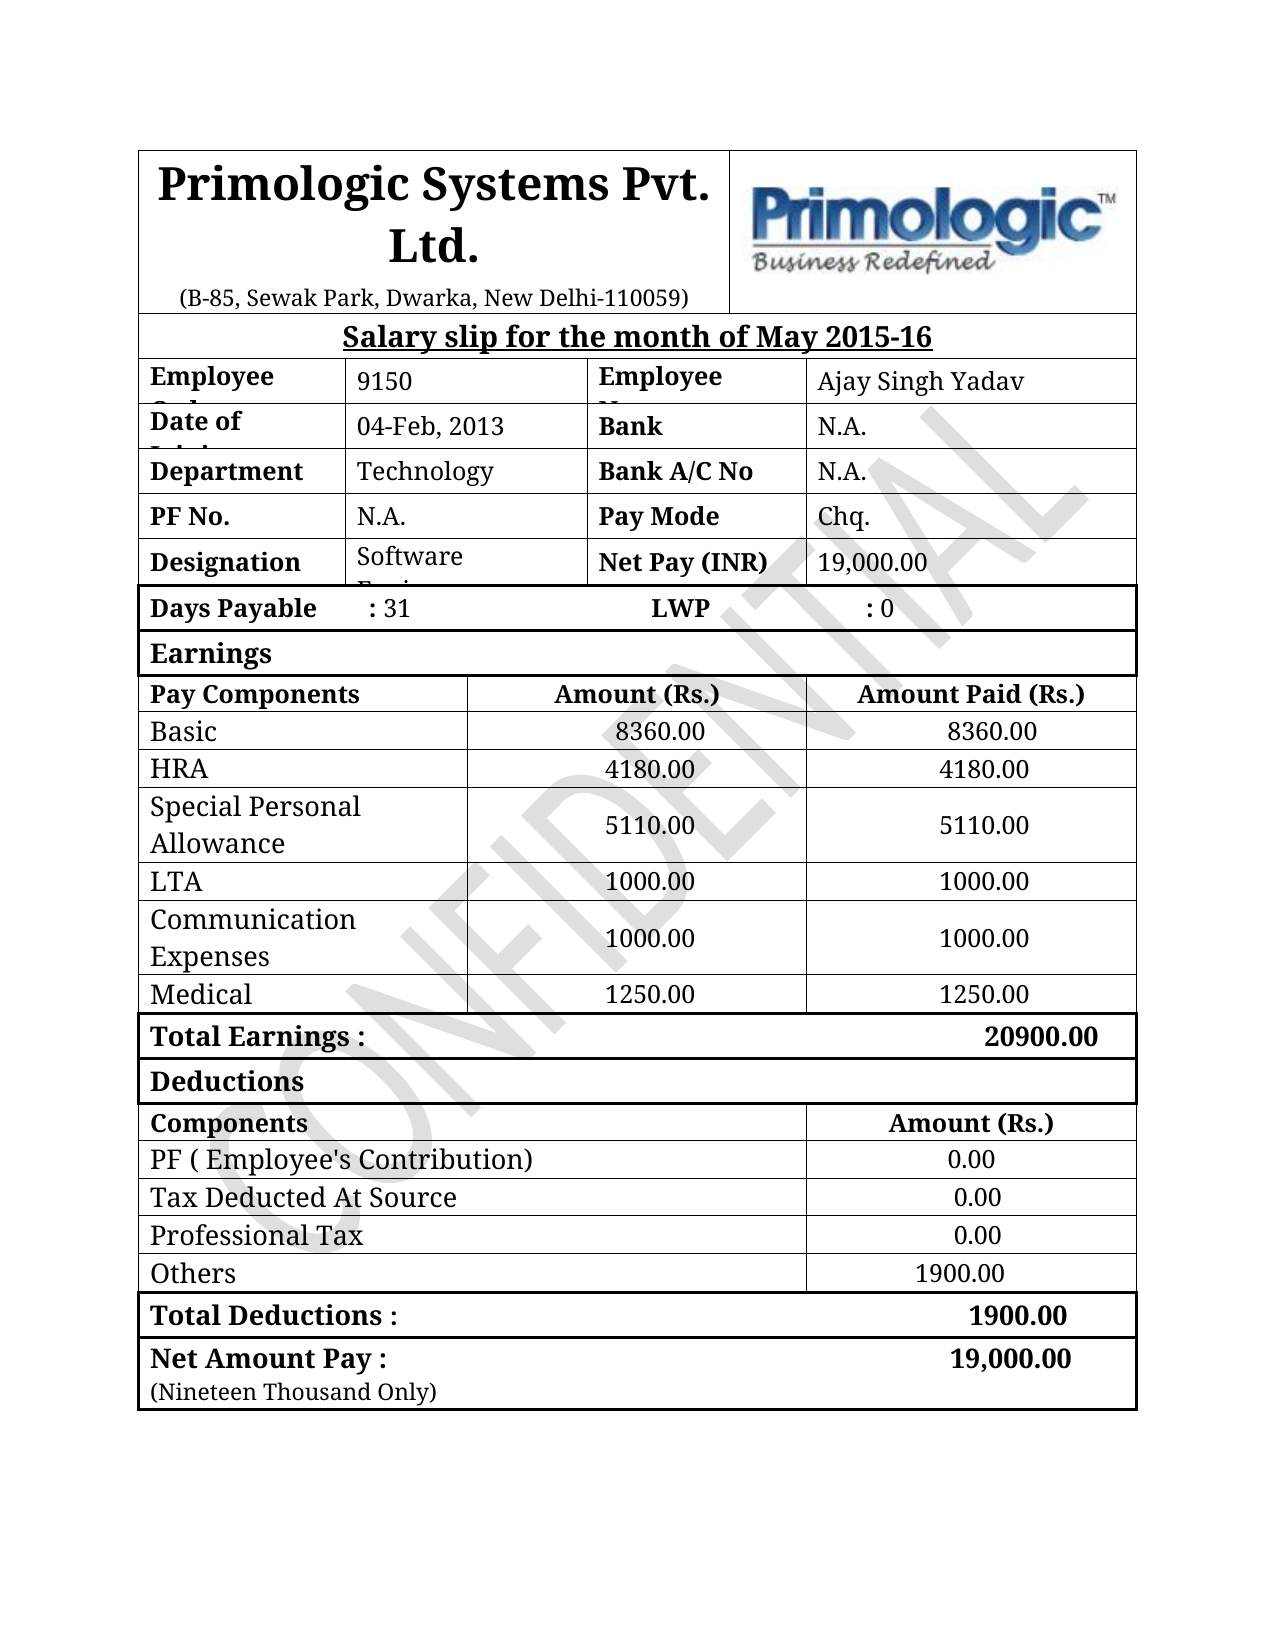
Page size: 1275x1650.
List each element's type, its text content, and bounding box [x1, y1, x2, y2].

table_cell Amount (Rs.) [807, 1105, 1136, 1139]
table_cell Chq. [807, 494, 1136, 538]
table_cell Amount (Rs.) [468, 677, 806, 711]
table_cell Days Payable : 31 LWP : 0 [140, 587, 1135, 629]
table_cell 0.00 [807, 1216, 1136, 1253]
table_cell PF ( Employee's Contribution) [139, 1141, 806, 1177]
table_cell 1900.00 [807, 1254, 1136, 1291]
table_cell Earnings [140, 632, 1135, 674]
table_cell 1250.00 [807, 975, 1136, 1012]
table_cell 4180.00 [807, 750, 1136, 787]
table_cell Deductions [140, 1060, 1135, 1102]
table_cell Professional Tax [139, 1216, 806, 1253]
table_cell Date of Joining [139, 404, 345, 448]
table_cell 8360.00 [468, 712, 806, 749]
table_cell Total Deductions : 1900.00 [140, 1294, 1135, 1336]
table_cell Pay Mode [588, 494, 806, 538]
table_cell N.A. [807, 404, 1136, 448]
table_cell 0.00 [807, 1179, 1136, 1215]
table_cell Software Engineer [346, 539, 587, 584]
table_cell 04-Feb, 2013 [346, 404, 587, 448]
table_cell N.A. [346, 494, 587, 538]
table_cell Pay Components [139, 677, 467, 711]
table_cell Salary slip for the month of May 2015-16 [139, 314, 1136, 358]
table_cell 1000.00 [807, 863, 1136, 899]
table_cell Designation [139, 539, 345, 584]
table_cell PF No. [139, 494, 345, 538]
table_cell Net Pay (INR) [588, 539, 806, 584]
table_cell Medical [139, 975, 467, 1012]
table_cell Bank A/C No [588, 449, 806, 493]
table_cell Bank [588, 404, 806, 448]
table_cell 19,000.00 [807, 539, 1136, 584]
table_cell HRA [139, 750, 467, 787]
table_header [730, 151, 1136, 313]
table_cell Special Personal Allowance [139, 788, 467, 862]
table_cell LTA [139, 863, 467, 899]
table_cell 8360.00 [807, 712, 1136, 749]
table_cell 1000.00 [807, 901, 1136, 974]
table_cell 1250.00 [468, 975, 806, 1012]
table_cell 5110.00 [807, 788, 1136, 862]
table_cell Communication Expenses [139, 901, 467, 974]
table_cell 0.00 [807, 1141, 1136, 1177]
table_cell Net Amount Pay : 19,000.00 (Nineteen Thousand Only) [140, 1339, 1135, 1407]
table_cell N.A. [807, 449, 1136, 493]
table_cell Ajay Singh Yadav [807, 359, 1136, 403]
table_header Primologic Systems Pvt. Ltd. (B-85, Sewak Park, Dwarka, New Delhi-110059) [139, 151, 729, 313]
table_cell 5110.00 [468, 788, 806, 862]
table_cell 1000.00 [468, 901, 806, 974]
picture [742, 186, 1123, 278]
table_cell Total Earnings : 20900.00 [140, 1015, 1135, 1057]
table_cell Components [139, 1105, 806, 1139]
table_cell Technology [346, 449, 587, 493]
table_cell Employee Code [139, 359, 345, 403]
table_cell Employee Name [588, 359, 806, 403]
table_cell 4180.00 [468, 750, 806, 787]
table_cell Amount Paid (Rs.) [807, 677, 1136, 711]
table_cell Basic [139, 712, 467, 749]
table_cell Others [139, 1254, 806, 1291]
table_cell 1000.00 [468, 863, 806, 899]
table_cell Department [139, 449, 345, 493]
table_cell Tax Deducted At Source [139, 1179, 806, 1215]
table_cell 9150 [346, 359, 587, 403]
